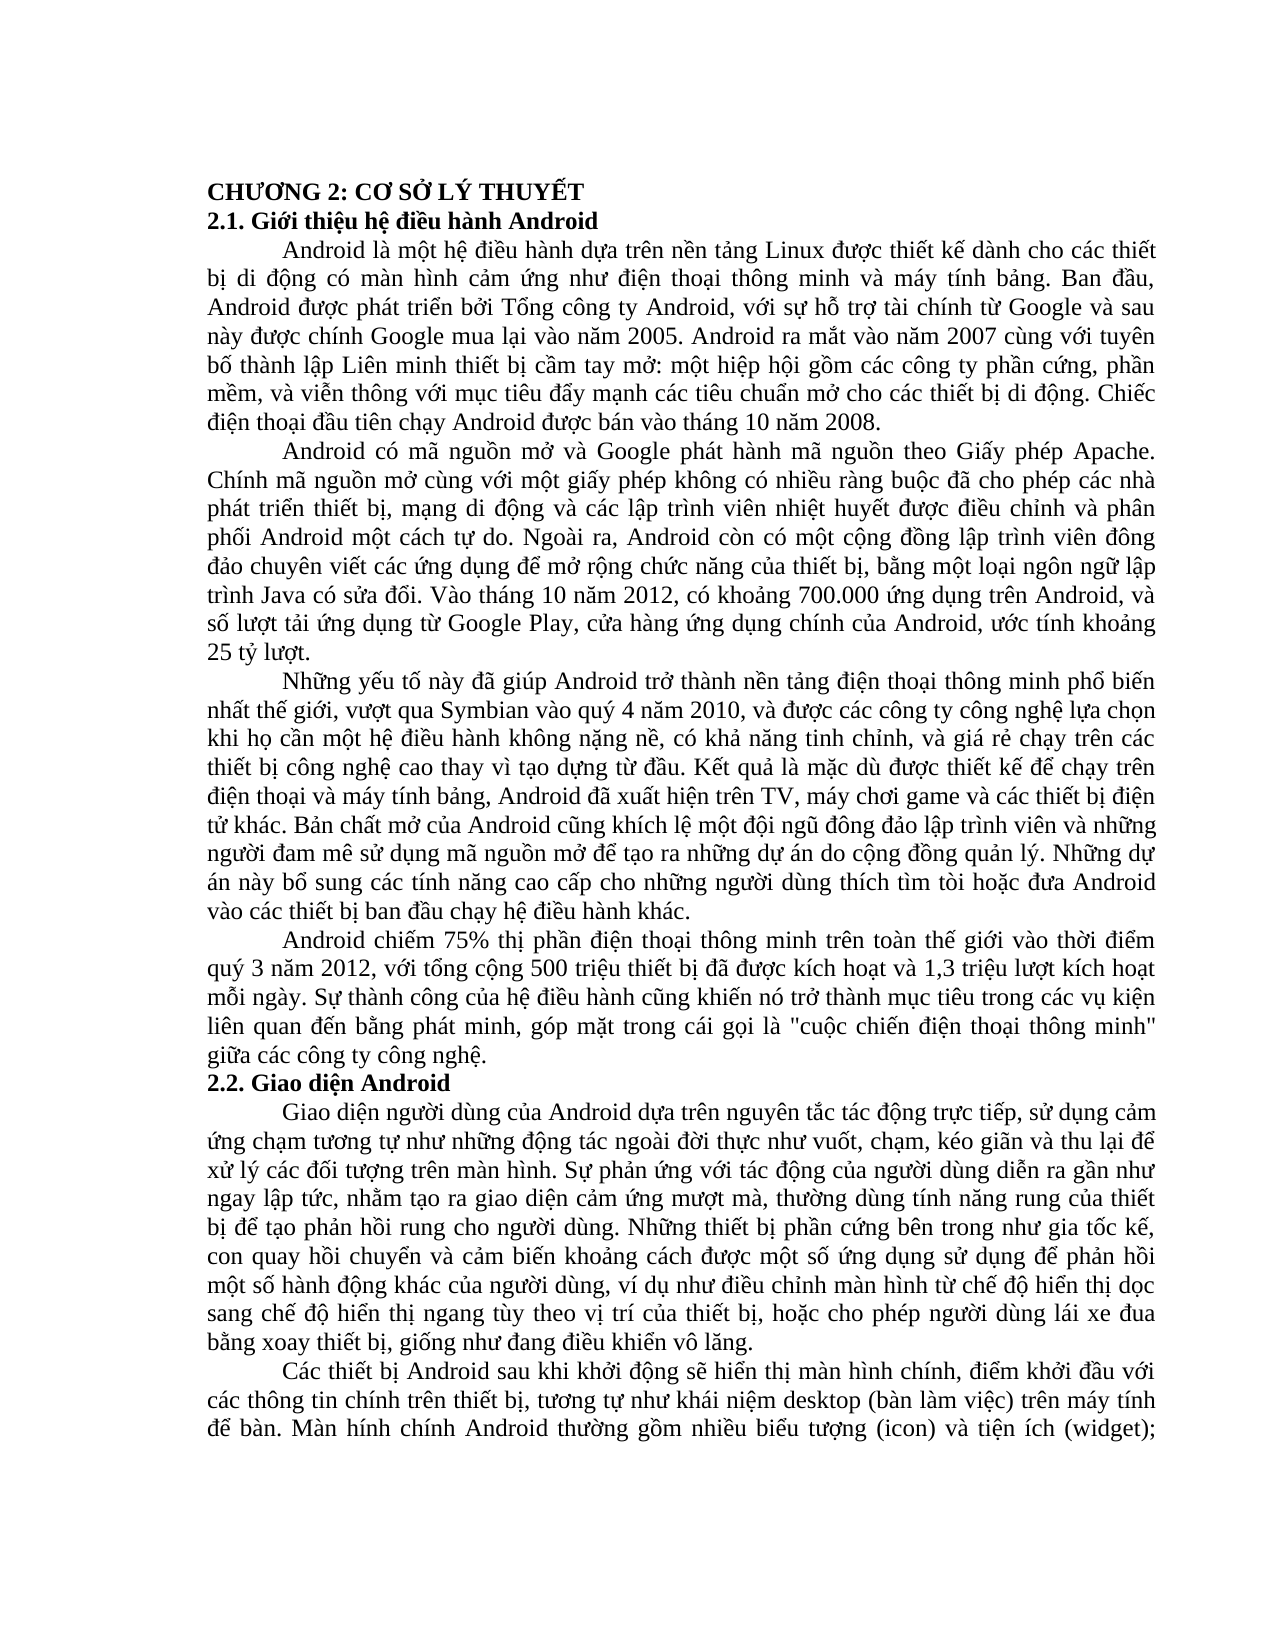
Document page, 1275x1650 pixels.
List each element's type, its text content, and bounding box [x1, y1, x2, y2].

text Những yếu tố này đã giúp Android trở thành nền tảng điện thoại thông minh phổ biến nhất thế giới, vượt qua Symbian vào quý 4 năm 2010, và được các công ty công nghệ lựa chọn khi họ cần một hệ điều hành không nặng nề, có khả năng tinh chỉnh, và giá rẻ chạy trên các thiết bị công nghệ cao thay vì tạo dựng từ đầu. Kết quả là mặc dù được thiết kế để chạy trên điện thoại và máy tính bảng, Android đã xuất hiện trên TV, máy chơi game và các thiết bị điện tử khác. Bản chất mở của Android cũng khích lệ một đội ngũ đông đảo lập trình viên và những người đam mê sử dụng mã nguồn mở để tạo ra những dự án do cộng đồng quản lý. Những dự án này bổ sung các tính năng cao cấp cho những người dùng thích tìm tòi hoặc đưa Android vào các thiết bị ban đầu chạy hệ điều hành khác. [207, 666, 1157, 925]
text Android có mã nguồn mở và Google phát hành mã nguồn theo Giấy phép Apache. Chính mã nguồn mở cùng với một giấy phép không có nhiều ràng buộc đã cho phép các nhà phát triển thiết bị, mạng di động và các lập trình viên nhiệt huyết được điều chỉnh và phân phối Android một cách tự do. Ngoài ra, Android còn có một cộng đồng lập trình viên đông đảo chuyên viết các ứng dụng để mở rộng chức năng của thiết bị, bằng một loại ngôn ngữ lập trình Java có sửa đổi. Vào tháng 10 năm 2012, có khoảng 700.000 ứng dụng trên Android, và số lượt tải ứng dụng từ Google Play, cửa hàng ứng dụng chính của Android, ước tính khoảng 25 tỷ lượt. [207, 436, 1157, 666]
subtitle 2.1. Giới thiệu hệ điều hành Android [207, 206, 1157, 235]
text Android là một hệ điều hành dựa trên nền tảng Linux được thiết kế dành cho các thiết bị di động có màn hình cảm ứng như điện thoại thông minh và máy tính bảng. Ban đầu, Android được phát triển bởi Tổng công ty Android, với sự hỗ trợ tài chính từ Google và sau này được chính Google mua lại vào năm 2005. Android ra mắt vào năm 2007 cùng với tuyên bố thành lập Liên minh thiết bị cầm tay mở: một hiệp hội gồm các công ty phần cứng, phần mềm, và viễn thông với mục tiêu đẩy mạnh các tiêu chuẩn mở cho các thiết bị di động. Chiếc điện thoại đầu tiên chạy Android được bán vào tháng 10 năm 2008. [207, 235, 1157, 436]
text Android chiếm 75% thị phần điện thoại thông minh trên toàn thế giới vào thời điểm quý 3 năm 2012, với tổng cộng 500 triệu thiết bị đã được kích hoạt và 1,3 triệu lượt kích hoạt mỗi ngày. Sự thành công của hệ điều hành cũng khiến nó trở thành mục tiêu trong các vụ kiện liên quan đến bằng phát minh, góp mặt trong cái gọi là "cuộc chiến điện thoại thông minh" giữa các công ty công nghệ. [207, 925, 1157, 1068]
text Giao diện người dùng của Android dựa trên nguyên tắc tác động trực tiếp, sử dụng cảm ứng chạm tương tự như những động tác ngoài đời thực như vuốt, chạm, kéo giãn và thu lại để xử lý các đối tượng trên màn hình. Sự phản ứng với tác động của người dùng diễn ra gần như ngay lập tức, nhằm tạo ra giao diện cảm ứng mượt mà, thường dùng tính năng rung của thiết bị để tạo phản hồi rung cho người dùng. Những thiết bị phần cứng bên trong như gia tốc kế, con quay hồi chuyển và cảm biến khoảng cách được một số ứng dụng sử dụng để phản hồi một số hành động khác của người dùng, ví dụ như điều chỉnh màn hình từ chế độ hiển thị dọc sang chế độ hiển thị ngang tùy theo vị trí của thiết bị, hoặc cho phép người dùng lái xe đua bằng xoay thiết bị, giống như đang điều khiển vô lăng. [207, 1097, 1157, 1356]
subtitle CHƯƠNG 2: CƠ SỞ LÝ THUYẾT [207, 177, 1157, 206]
subtitle 2.2. Giao diện Android [207, 1068, 1157, 1097]
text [207, 1356, 1157, 1442]
